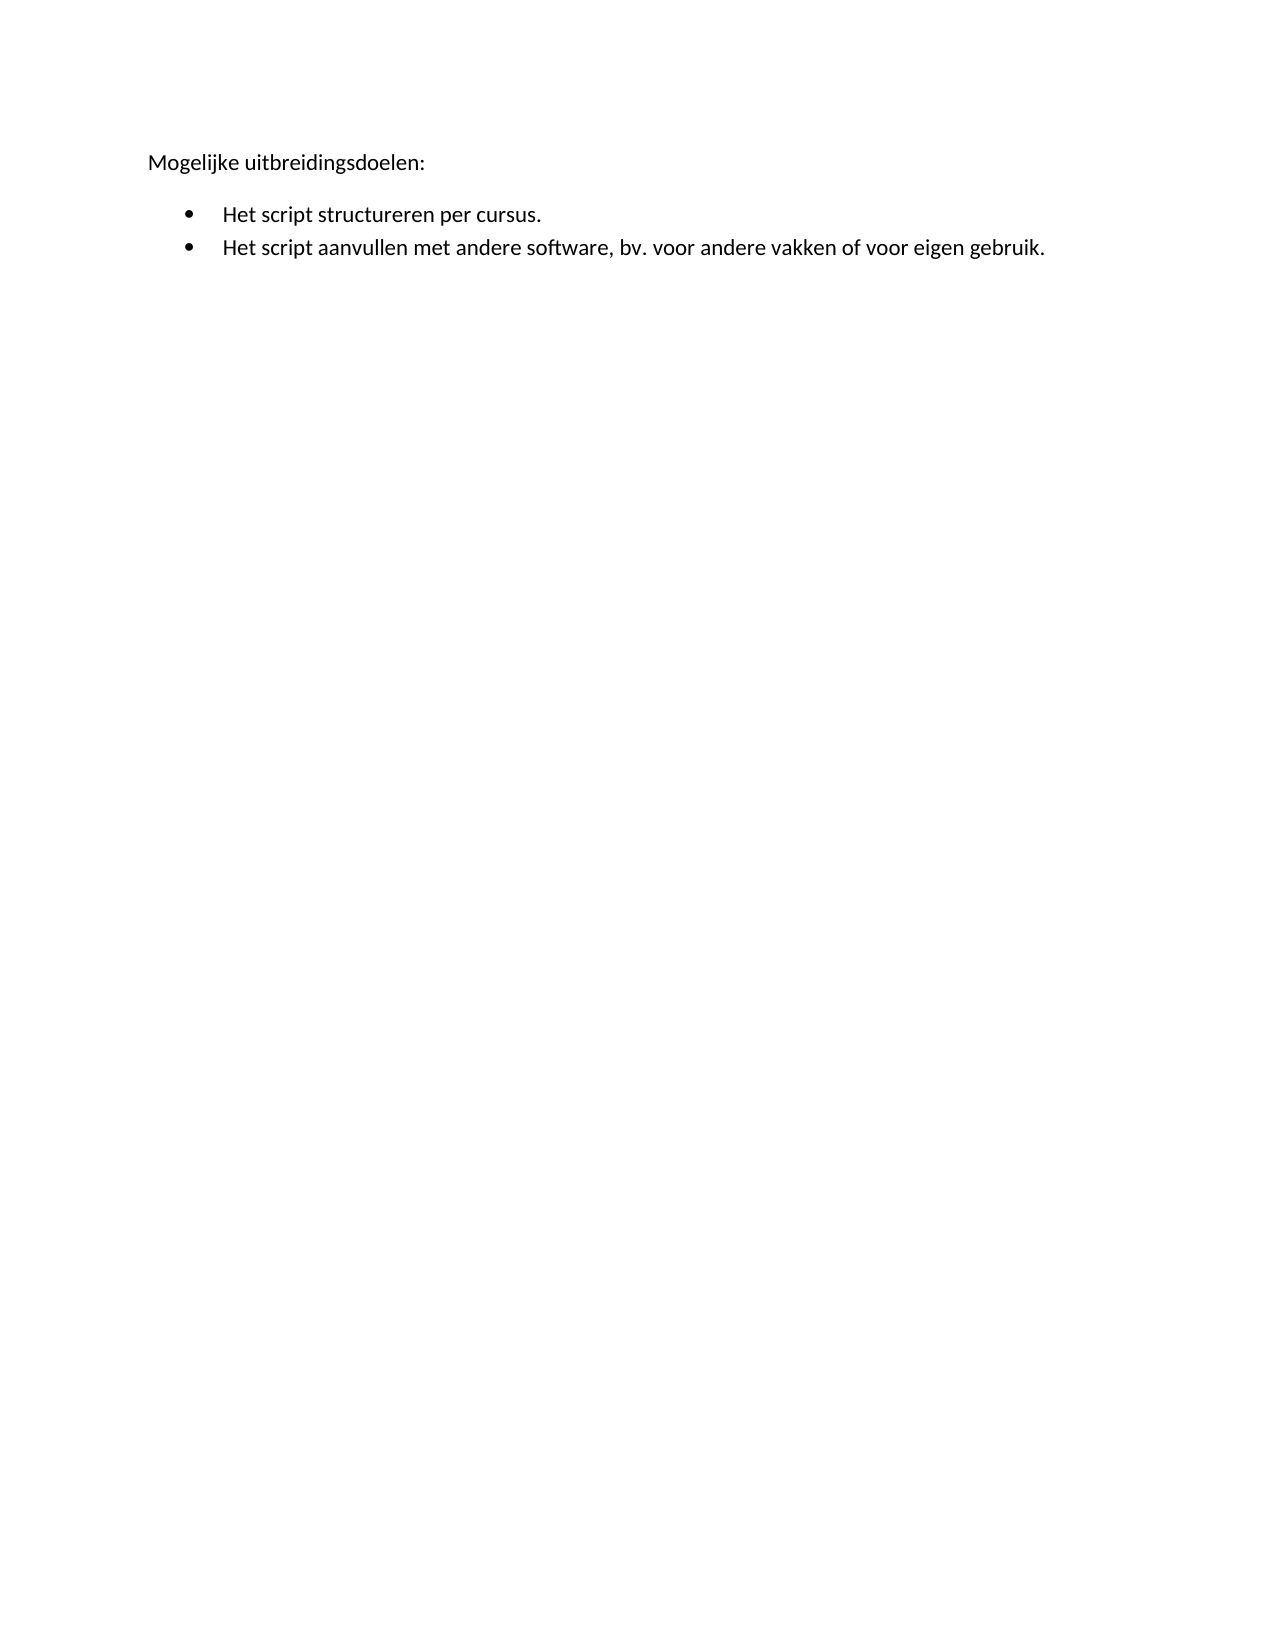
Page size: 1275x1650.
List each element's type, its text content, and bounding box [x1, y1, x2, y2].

list Het script structureren per cursus. [185, 201, 1127, 229]
text Mogelijke uitbreidingsdoelen: [148, 148, 1127, 176]
list Het script aanvullen met andere software, bv. voor andere vakken of voor eigen gebruik. [185, 233, 1127, 261]
